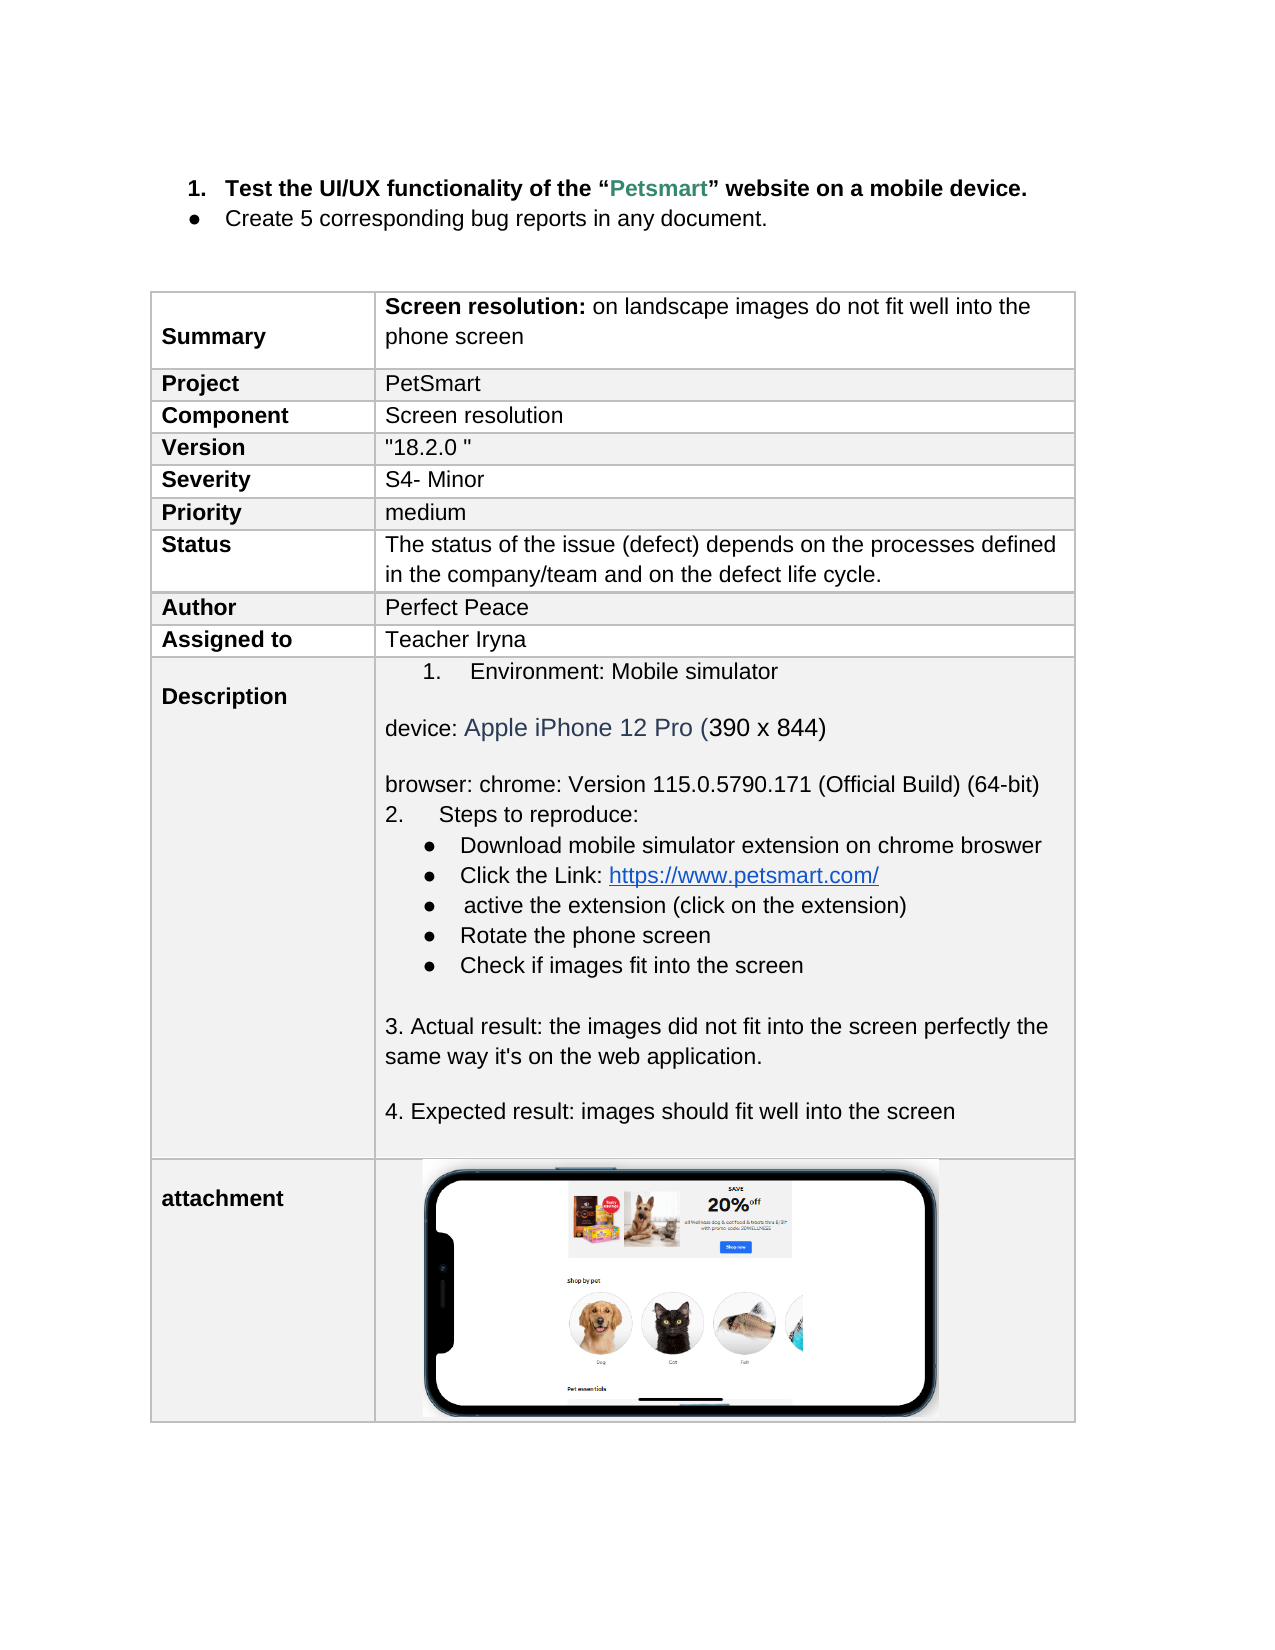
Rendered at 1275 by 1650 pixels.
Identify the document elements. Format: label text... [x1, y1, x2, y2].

table_cell Author [152, 594, 374, 624]
table_cell Severity [152, 466, 374, 497]
picture [422, 1159, 939, 1417]
table_cell Perfect Peace [376, 594, 1074, 624]
table_cell [376, 1160, 1074, 1421]
table_cell S4- Minor [376, 466, 1074, 497]
list Create 5 corresponding bug reports in any document. [187, 205, 1125, 232]
table_cell Status [152, 531, 374, 591]
table_cell Assigned to [152, 626, 374, 656]
table_header Summary [152, 293, 374, 367]
list Test the UI/UX functionality of the “Petsmart” website on a mobile device. [187, 175, 1125, 201]
table_cell Screen resolution [376, 402, 1074, 432]
table_cell Priority [152, 499, 374, 529]
table_cell "18.2.0 " [376, 434, 1074, 464]
table_cell Teacher Iryna [376, 626, 1074, 656]
table_cell Description [152, 658, 374, 1157]
table_cell Component [152, 402, 374, 432]
table_header Screen resolution: on landscape images do not fit well into the phone screen [376, 293, 1074, 367]
table_cell Project [152, 370, 374, 400]
table_cell The status of the issue (defect) depends on the processes defined in the company/team and on the defect life cycle. [376, 531, 1074, 591]
table_cell medium [376, 499, 1074, 529]
table_cell PetSmart [376, 370, 1074, 400]
table_cell 1. Environment: Mobile simulator device: Apple iPhone 12 Pro (390 x 844) browser: chrome: Version 115.0.5790.171 (Official Build) (64-bit) 2. Steps to reproduce: Download mobile simulator extension on chrome broswer Click the Link: https://www.petsmart.com/ active the extension (click on the extension) Rotate the phone screen Check if images fit into the screen 3. Actual result: the images did not fit into the screen perfectly the same way it's on the web application. 4. Expected result: images should fit well into the screen [376, 658, 1074, 1157]
table_cell attachment [152, 1160, 374, 1421]
table_cell Version [152, 434, 374, 464]
